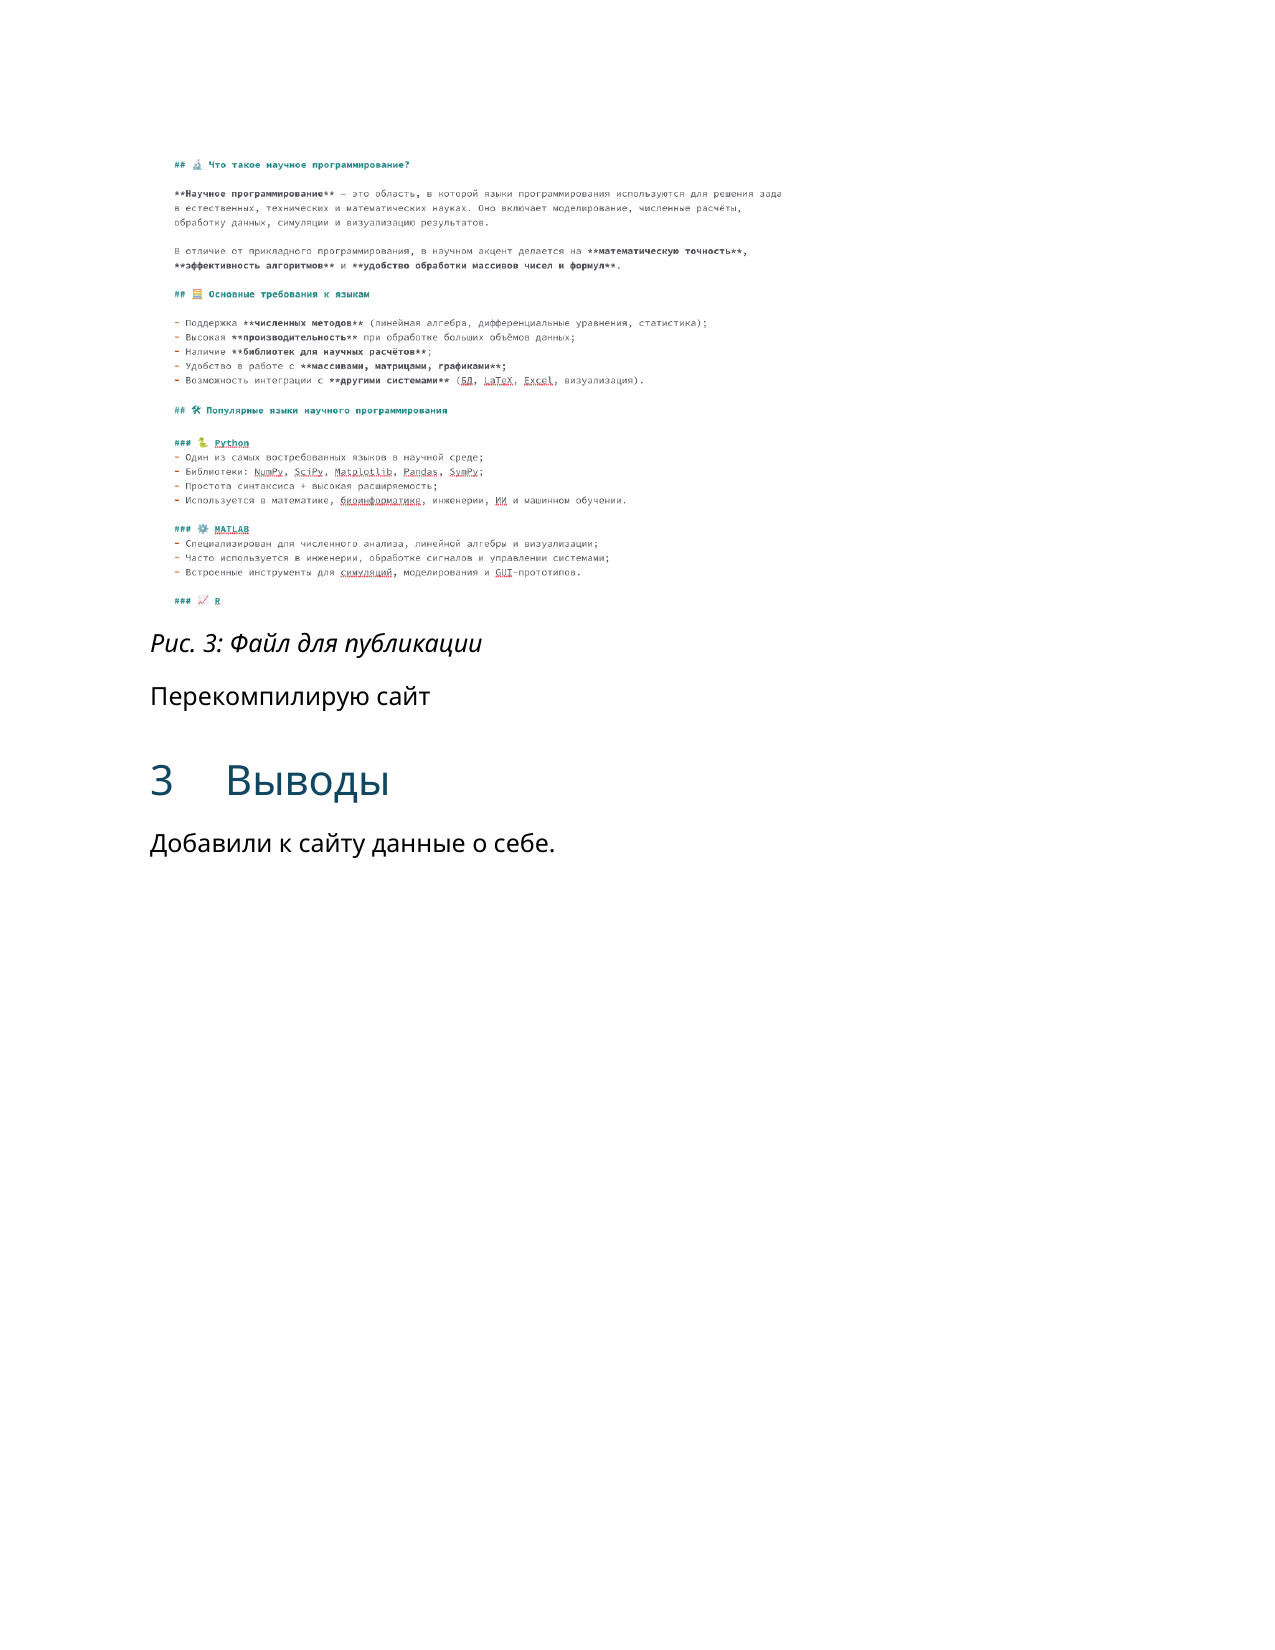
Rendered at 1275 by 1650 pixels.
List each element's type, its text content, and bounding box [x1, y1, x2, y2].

picture [168, 150, 782, 605]
text Перекомпилирую сайт [150, 679, 1125, 713]
text Рис. 3: Файл для публикации [150, 626, 1125, 660]
text Добавили к сайту данные о себе. [150, 826, 1125, 860]
subtitle 3 Выводы [150, 750, 1125, 807]
